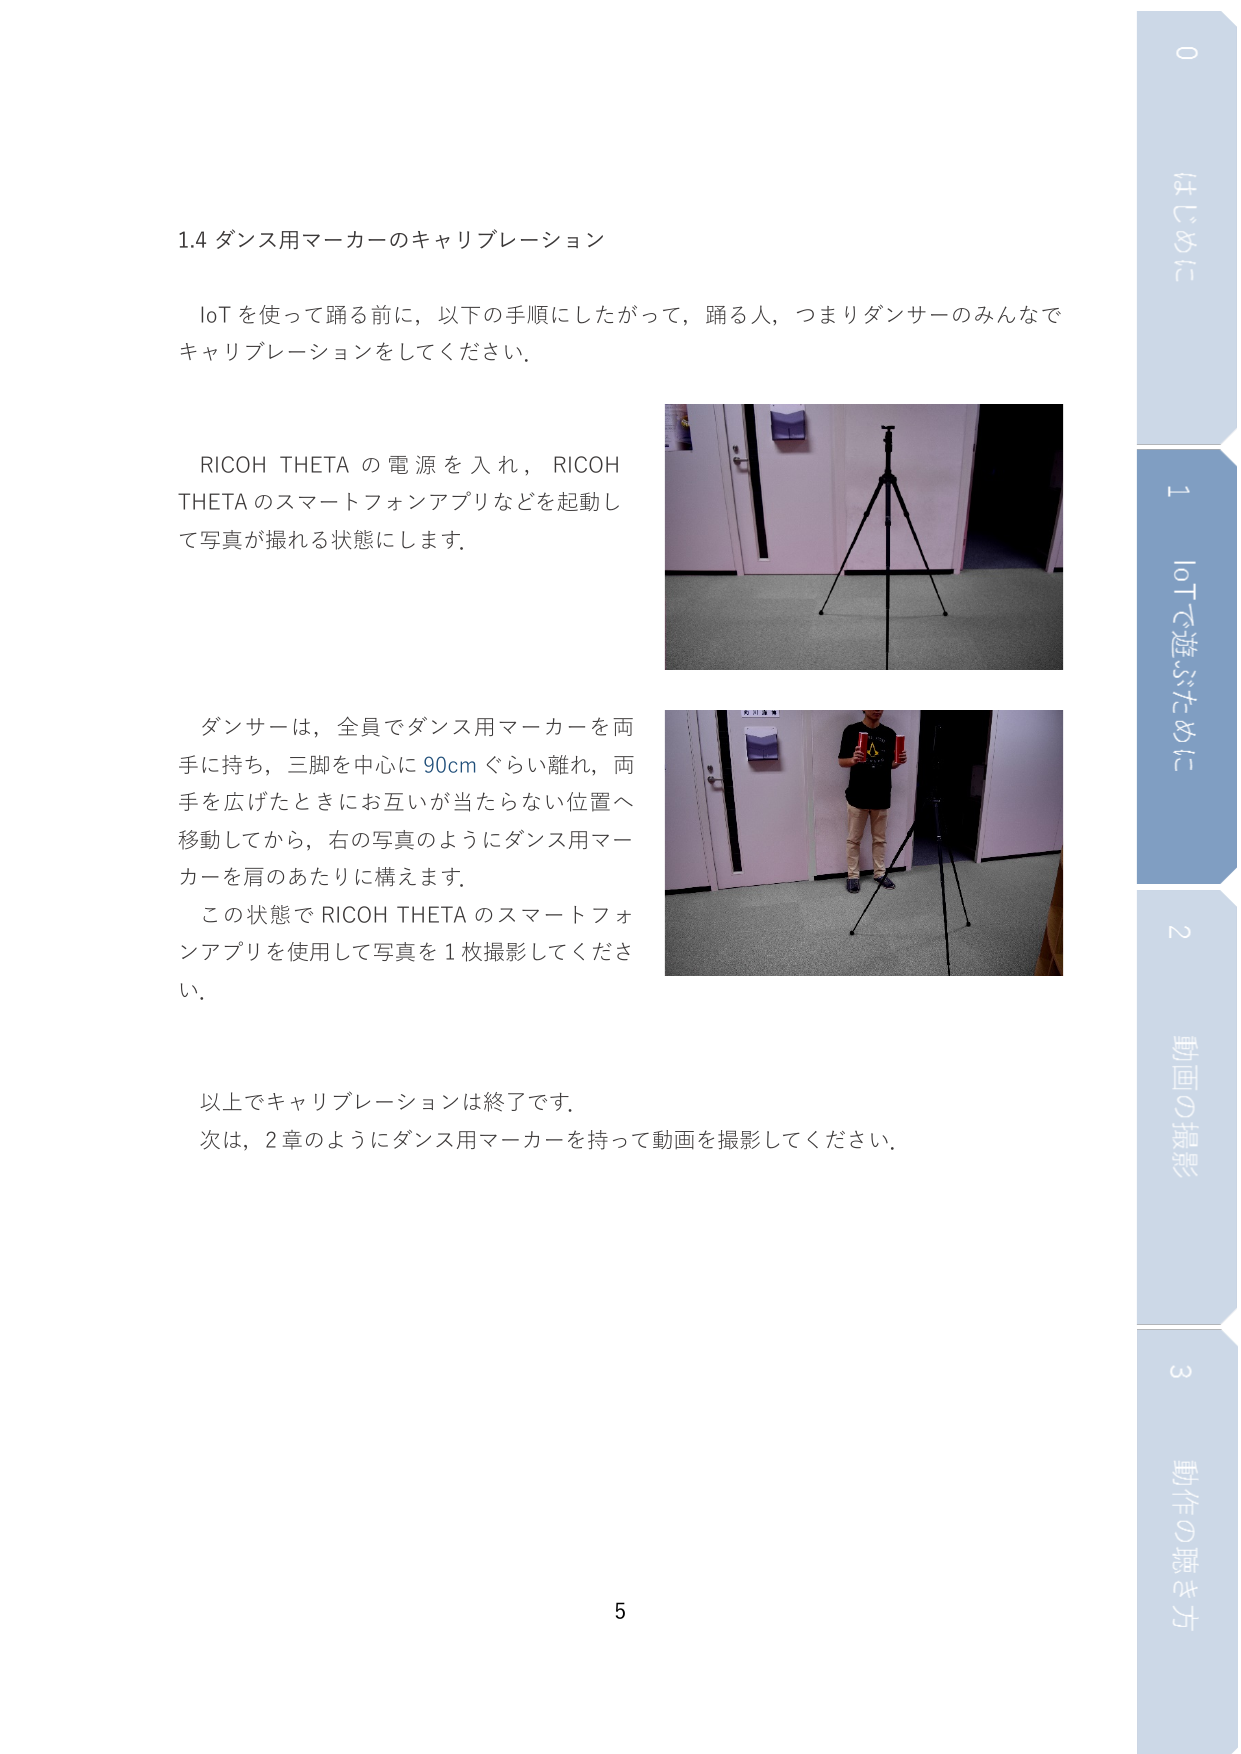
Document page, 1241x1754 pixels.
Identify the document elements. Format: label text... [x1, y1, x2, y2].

text 次は，2章のようにダンス用マーカーを持って動画を撮影してください． [177, 1117, 1063, 1154]
text IoTを使って踊る前に，以下の手順にしたがって，踊る人，つまりダンサーのみんなでキャリブレーションをしてください． [177, 292, 1063, 367]
text 以上でキャリブレーションは終了です． [177, 1079, 1063, 1117]
picture [664, 404, 1064, 670]
picture [664, 710, 1064, 976]
text 1.4 ダンス用マーカーのキャリブレーション [177, 217, 1063, 254]
picture [1136, 11, 1238, 1754]
text RICOH THETAの電源を入れ，RICOH THETAのスマートフォンアプリなどを起動して写真が撮れる状態にします． [177, 442, 620, 554]
text ダンサーは，全員でダンス用マーカーを両手に持ち，三脚を中心に90cmぐらい離れ，両手を広げたときにお互いが当たらない位置へ移動してから，右の写真のようにダンス用マーカーを肩のあたりに構えます． [177, 704, 635, 892]
text この状態でRICOH THETAのスマートフォンアプリを使用して写真を1枚撮影してください． [177, 892, 635, 1004]
